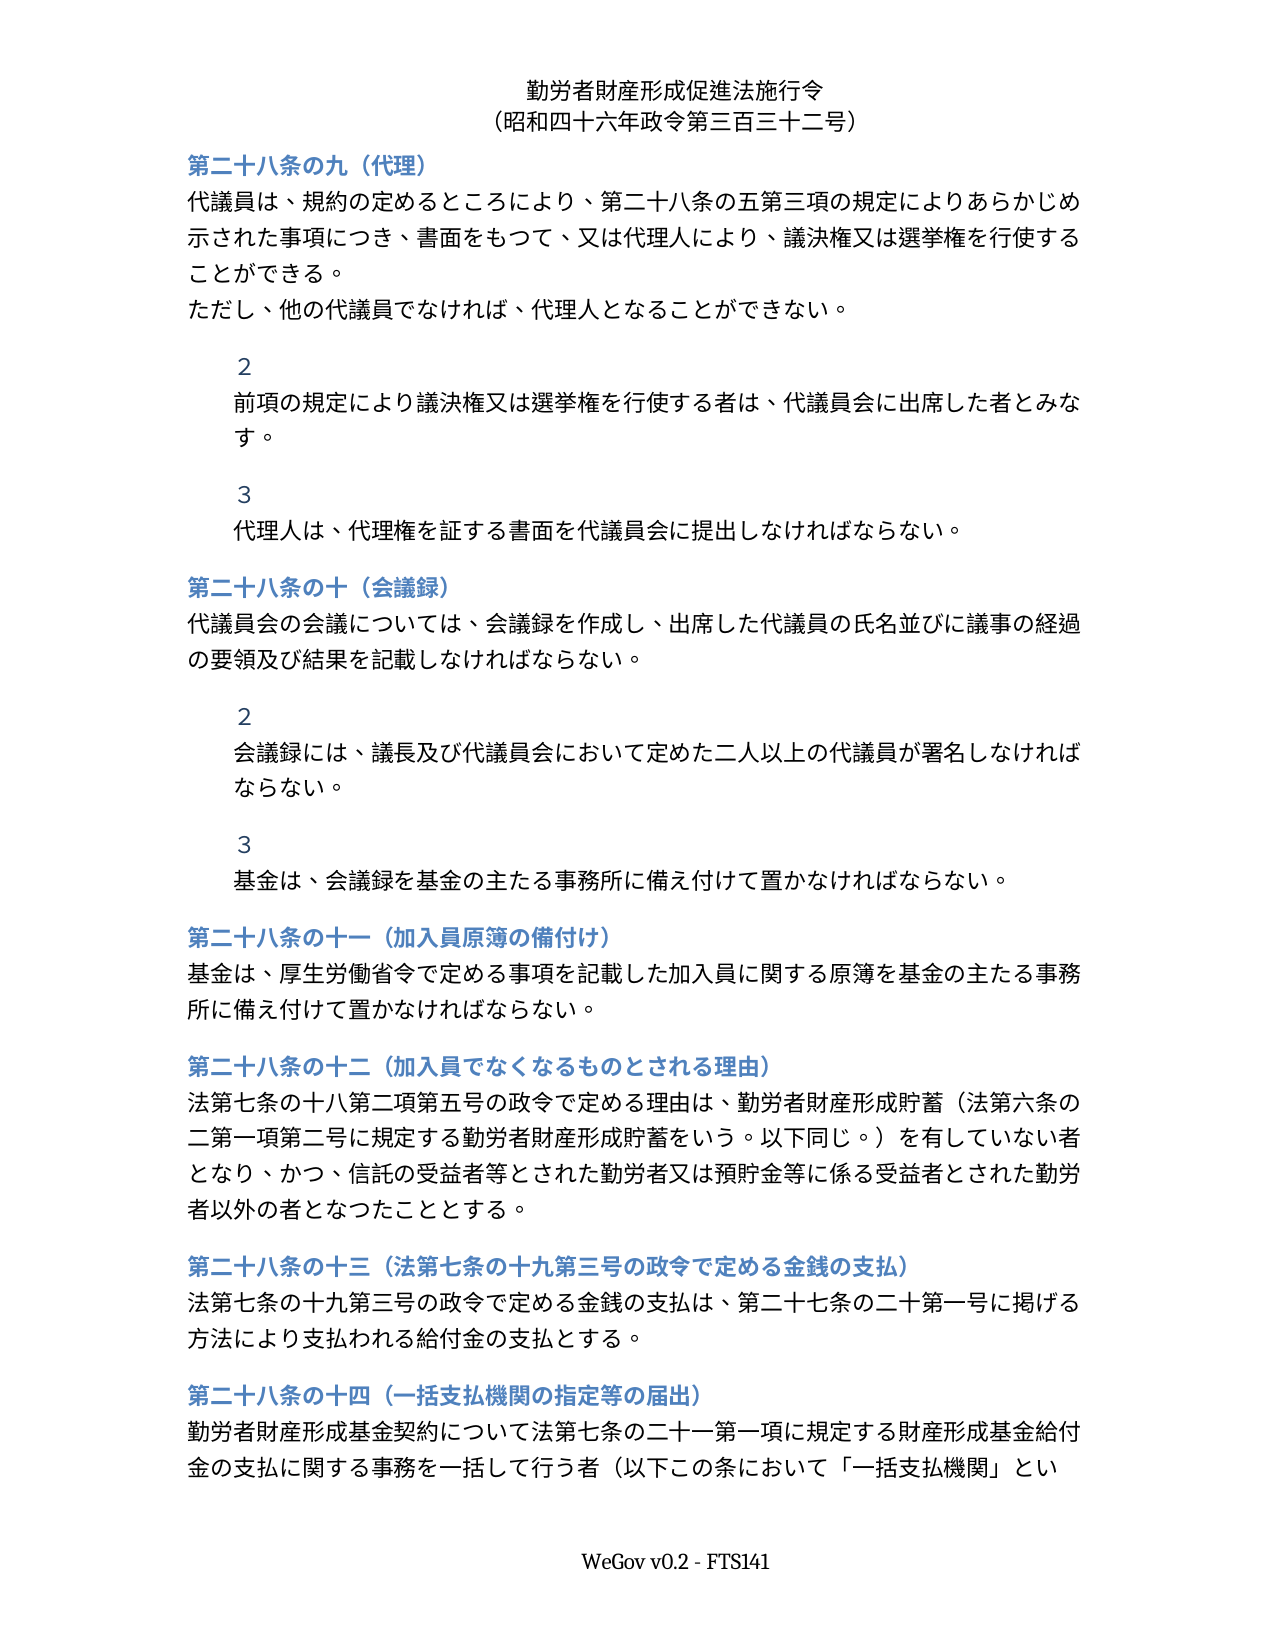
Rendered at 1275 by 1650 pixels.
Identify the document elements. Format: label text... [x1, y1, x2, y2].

text 会議録には、議長及び代議員会において定めた二人以上の代議員が署名しなければならない。 [233, 736, 1087, 804]
subtitle ２ [233, 351, 1087, 382]
subtitle 第二十八条の十一（加入員原簿の備付け） [187, 922, 1087, 953]
subtitle 第二十八条の十二（加入員でなくなるものとされる理由） [187, 1051, 1087, 1082]
subtitle 第二十八条の十（会議録） [187, 572, 1087, 603]
text 代議員会の会議については、会議録を作成し、出席した代議員の氏名並びに議事の経過の要領及び結果を記載しなければならない。 [187, 608, 1087, 675]
subtitle 第二十八条の十三（法第七条の十九第三号の政令で定める金銭の支払） [187, 1251, 1087, 1282]
text 基金は、厚生労働省令で定める事項を記載した加入員に関する原簿を基金の主たる事務所に備え付けて置かなければならない。 [187, 958, 1087, 1025]
subtitle 第二十八条の十四（一括支払機関の指定等の届出） [187, 1380, 1087, 1411]
text 法第七条の十八第二項第五号の政令で定める理由は、勤労者財産形成貯蓄（法第六条の二第一項第二号に規定する勤労者財産形成貯蓄をいう。以下同じ。）を有していない者となり、かつ、信託の受益者等とされた勤労者又は預貯金等に係る受益者とされた勤労者以外の者となつたこととする。 [187, 1086, 1087, 1226]
text 基金は、会議録を基金の主たる事務所に備え付けて置かなければならない。 [233, 865, 1087, 896]
text 代理人は、代理権を証する書面を代議員会に提出しなければならない。 [233, 515, 1087, 546]
text 代議員は、規約の定めるところにより、第二十八条の五第三項の規定によりあらかじめ示された事項につき、書面をもつて、又は代理人により、議決権又は選挙権を行使することができる。 ただし、他の代議員でなければ、代理人となることができない。 [187, 186, 1087, 325]
text 前項の規定により議決権又は選挙権を行使する者は、代議員会に出席した者とみなす。 [233, 386, 1087, 454]
subtitle ３ [233, 479, 1087, 510]
text 法第七条の十九第三号の政令で定める金銭の支払は、第二十七条の二十第一号に掲げる方法により支払われる給付金の支払とする。 [187, 1287, 1087, 1354]
subtitle 第二十八条の九（代理） [187, 150, 1087, 181]
subtitle ３ [233, 829, 1087, 860]
subtitle ２ [233, 701, 1087, 732]
